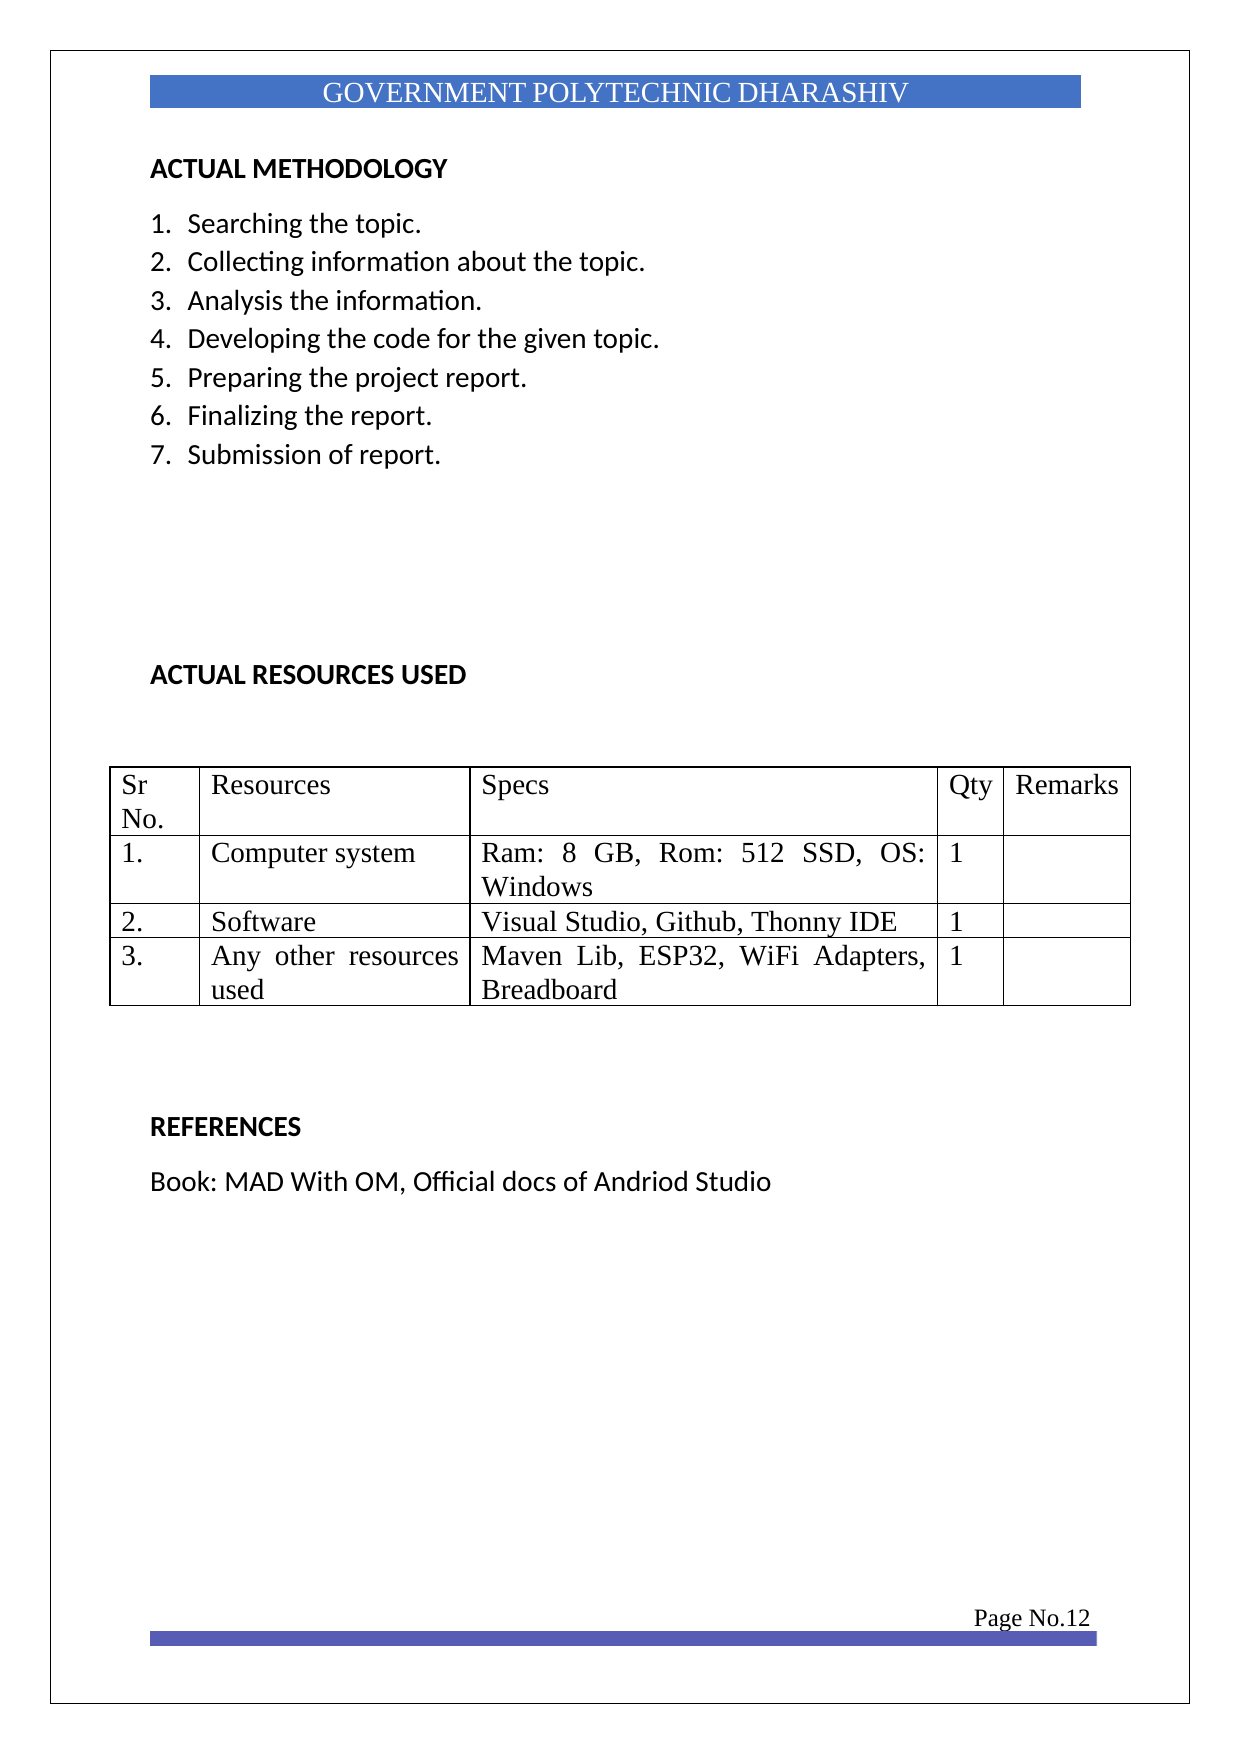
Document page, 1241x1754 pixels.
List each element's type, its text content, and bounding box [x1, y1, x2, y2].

table_cell [1004, 836, 1130, 903]
table_cell Maven Lib, ESP32, WiFi Adapters, Breadboard [471, 938, 937, 1005]
list Preparing the project report. [150, 359, 1090, 394]
text Book: MAD With OM, Official docs of Andriod Studio [150, 1163, 1090, 1199]
table_cell 1 [938, 836, 1003, 903]
table_cell 1 [938, 938, 1003, 1005]
table_cell Software [200, 904, 469, 937]
text ACTUAL RESOURCES USED [150, 656, 1090, 692]
table_cell 3. [111, 938, 199, 1005]
table_cell Computer system [200, 836, 469, 903]
text REFERENCES [150, 1108, 1090, 1144]
table_cell 1 [938, 904, 1003, 937]
table_cell [1004, 938, 1130, 1005]
list Developing the code for the given topic. [150, 320, 1090, 356]
table_header Remarks [1004, 768, 1130, 834]
table_header Resources [200, 768, 469, 834]
list Searching the topic. [150, 205, 1090, 241]
table_cell [1004, 904, 1130, 937]
table_header Specs [471, 768, 937, 834]
list Analysis the information. [150, 282, 1090, 318]
picture [150, 1631, 1119, 1646]
table_header Qty [938, 768, 1003, 834]
text ACTUAL METHODOLOGY [150, 150, 1090, 186]
table_cell Any other resources used [200, 938, 469, 1005]
list Finalizing the report. [150, 397, 1090, 433]
table_header Sr No. [111, 768, 199, 834]
table_cell 1. [111, 836, 199, 903]
table_cell Visual Studio, Github, Thonny IDE [471, 904, 937, 937]
table_cell Ram: 8 GB, Rom: 512 SSD, OS: Windows [471, 836, 937, 903]
list Collecting information about the topic. [150, 243, 1090, 279]
list Submission of report. [150, 436, 1090, 471]
table_cell 2. [111, 904, 199, 937]
